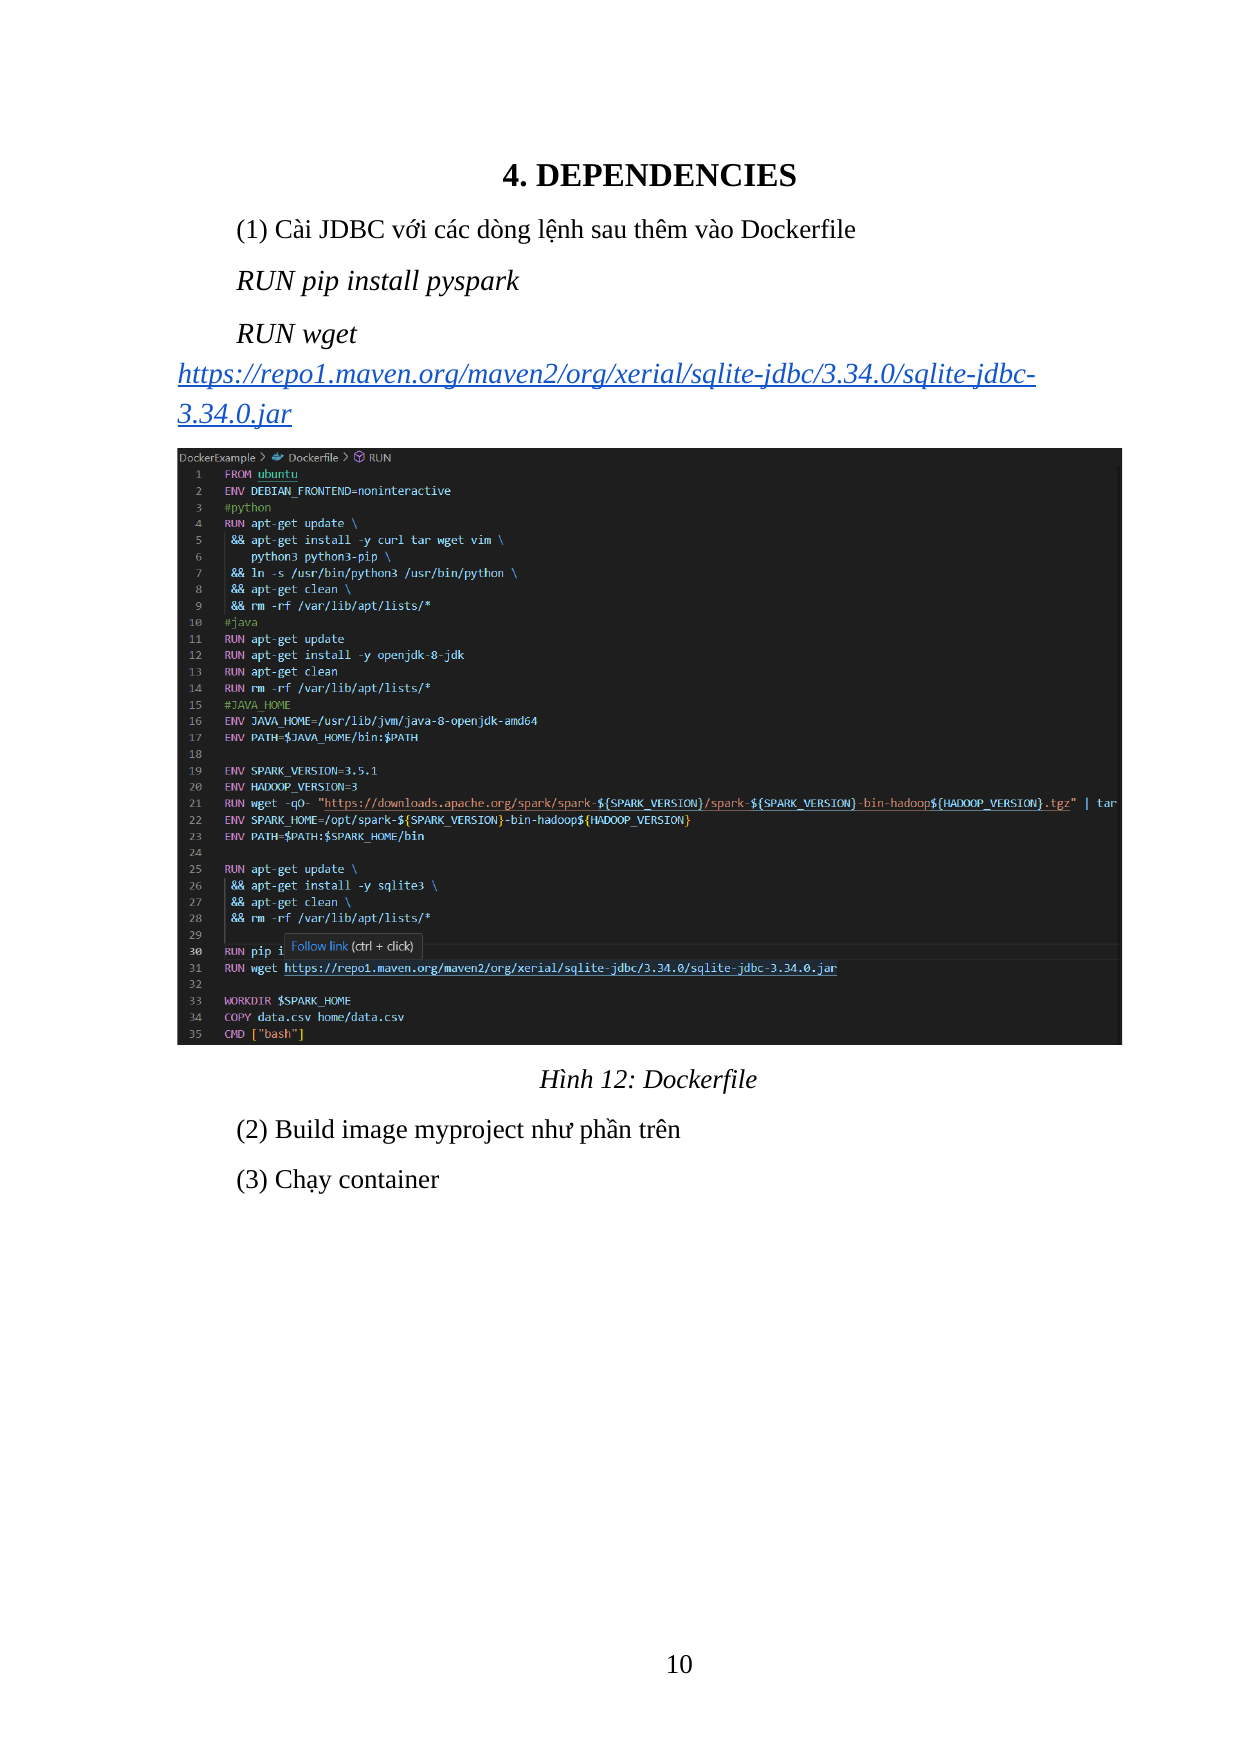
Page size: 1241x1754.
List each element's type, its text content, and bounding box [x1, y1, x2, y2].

subtitle Hình 12: Dockerfile [177, 1063, 1122, 1094]
subtitle 4. DEPENDENCIES [177, 155, 1122, 193]
text (2) Build image myproject như phần trên [177, 1113, 1122, 1144]
picture [177, 448, 1123, 1045]
text (1) Cài JDBC với các dòng lệnh sau thêm vào Dockerfile [177, 213, 1122, 244]
text (3) Chạy container [177, 1163, 1122, 1194]
text RUN pip install pyspark [177, 263, 1122, 297]
text RUN wget https://repo1.maven.org/maven2/org/xerial/sqlite-jdbc/3.34.0/sqlite-jdbc-3.34.0.jar [177, 316, 1122, 430]
